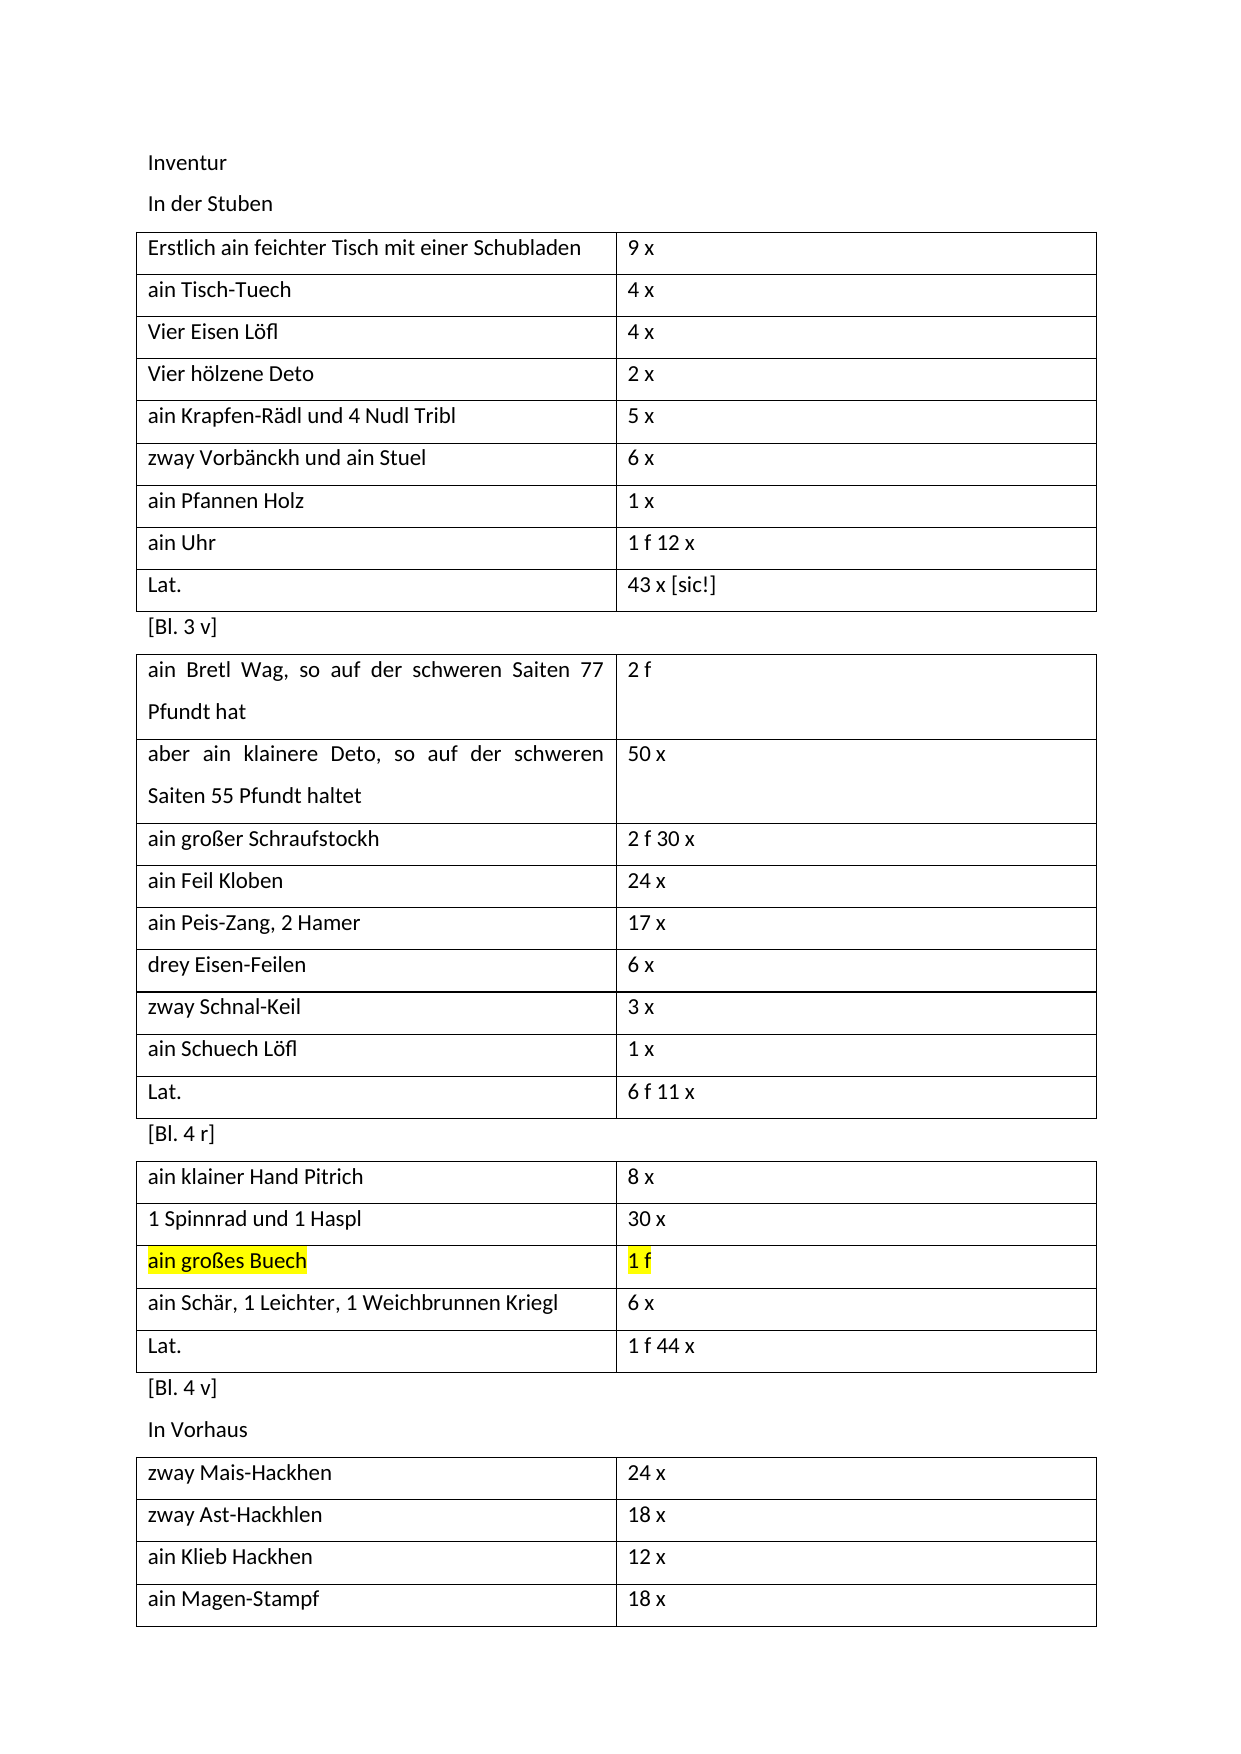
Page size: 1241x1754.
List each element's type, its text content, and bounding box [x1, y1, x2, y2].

table_cell zway Vorbänckh und ain Stuel [137, 444, 616, 485]
table_cell zway Ast-Hackhlen [137, 1500, 616, 1541]
table_header 9 x [617, 233, 1096, 274]
table_cell 24 x [617, 866, 1096, 907]
table_cell 1 x [617, 1035, 1096, 1076]
table_cell ain Tisch-Tuech [137, 275, 616, 316]
table_cell ain Pfannen Holz [137, 486, 616, 527]
table_cell 17 x [617, 908, 1096, 949]
text [Bl. 3 v] [148, 612, 1093, 640]
table_cell ain großer Schraufstockh [137, 824, 616, 865]
table_cell 2 x [617, 359, 1096, 400]
table_cell 43 x [sic!] [617, 570, 1096, 611]
table_cell ain Schär, 1 Leichter, 1 Weichbrunnen Kriegl [137, 1289, 616, 1330]
table_cell 4 x [617, 317, 1096, 358]
table_cell 6 x [617, 444, 1096, 485]
table_cell ain Uhr [137, 528, 616, 569]
table_header zway Mais-Hackhen [137, 1458, 616, 1499]
table_cell zway Schnal-Keil [137, 993, 616, 1033]
table_cell 1 f [617, 1246, 1096, 1287]
table_cell 1 Spinnrad und 1 Haspl [137, 1204, 616, 1245]
table_cell ain Krapfen-Rädl und 4 Nudl Tribl [137, 401, 616, 442]
table_cell 1 x [617, 486, 1096, 527]
table_cell drey Eisen-Feilen [137, 950, 616, 991]
table_cell 4 x [617, 275, 1096, 316]
table_header 24 x [617, 1458, 1096, 1499]
table_cell Vier Eisen Löfl [137, 317, 616, 358]
table_header 8 x [617, 1162, 1096, 1203]
table_cell 2 f 30 x [617, 824, 1096, 865]
text In der Stuben [148, 189, 1093, 218]
table_cell 6 x [617, 1289, 1096, 1330]
text Inventur [148, 148, 1093, 176]
table_cell Lat. [137, 1077, 616, 1118]
table_cell ain Feil Kloben [137, 866, 616, 907]
table_cell 5 x [617, 401, 1096, 442]
table_header ain klainer Hand Pitrich [137, 1162, 616, 1203]
table_header 2 f [617, 655, 1096, 738]
table_cell 1 f 12 x [617, 528, 1096, 569]
table_cell 3 x [617, 993, 1096, 1033]
table_cell aber ain klainere Deto, so auf der schweren Saiten 55 Pfundt haltet [137, 740, 616, 823]
table_cell 12 x [617, 1542, 1096, 1583]
table_header Erstlich ain feichter Tisch mit einer Schubladen [137, 233, 616, 274]
table_cell 18 x [617, 1585, 1096, 1626]
table_cell ain Magen-Stampf [137, 1585, 616, 1626]
text [Bl. 4 v] [148, 1373, 1093, 1401]
table_header ain Bretl Wag, so auf der schweren Saiten 77 Pfundt hat [137, 655, 616, 738]
table_cell ain Peis-Zang, 2 Hamer [137, 908, 616, 949]
table_cell 6 x [617, 950, 1096, 991]
text [Bl. 4 r] [148, 1119, 1093, 1147]
table_cell ain Klieb Hackhen [137, 1542, 616, 1583]
text In Vorhaus [148, 1415, 1093, 1443]
table_cell 18 x [617, 1500, 1096, 1541]
table_cell 30 x [617, 1204, 1096, 1245]
table_cell 1 f 44 x [617, 1331, 1096, 1372]
table_cell Vier hölzene Deto [137, 359, 616, 400]
table_cell 6 f 11 x [617, 1077, 1096, 1118]
table_cell 50 x [617, 740, 1096, 823]
table_cell ain Schuech Löfl [137, 1035, 616, 1076]
table_cell Lat. [137, 1331, 616, 1372]
table_cell ain großes Buech [137, 1246, 616, 1287]
table_cell Lat. [137, 570, 616, 611]
